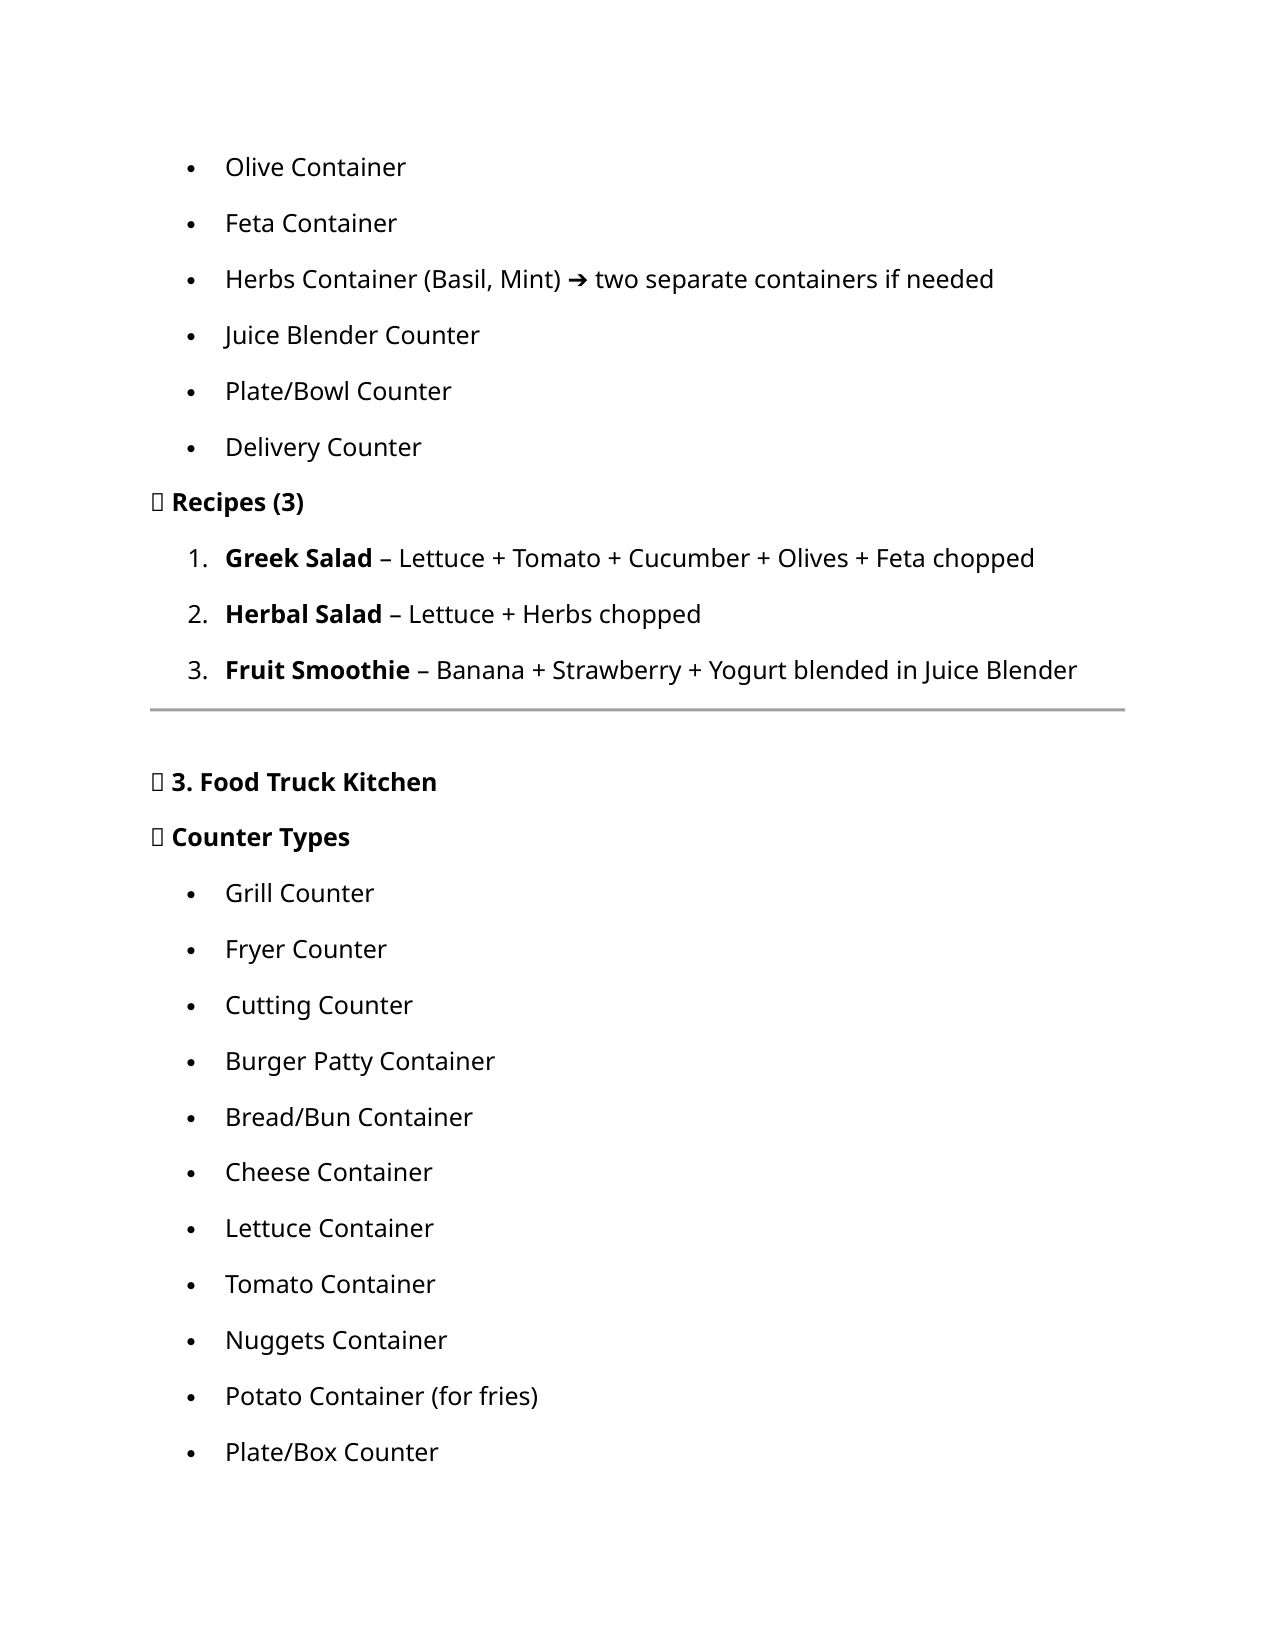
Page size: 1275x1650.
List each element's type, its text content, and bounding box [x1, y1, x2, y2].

list Nuggets Container [187, 1322, 1125, 1357]
list Feta Container [187, 206, 1125, 240]
text 🥗 Recipes (3) [150, 485, 1125, 519]
list Juice Blender Counter [187, 317, 1125, 352]
list Greek Salad – Lettuce + Tomato + Cucumber + Olives + Feta chopped [187, 541, 1125, 575]
list Plate/Bowl Counter [187, 373, 1125, 407]
list Burger Patty Container [187, 1043, 1125, 1077]
list Herbs Container (Basil, Mint) ➔ two separate containers if needed [187, 262, 1125, 296]
text 🚚 3. Food Truck Kitchen [150, 764, 1125, 798]
list Lettuce Container [187, 1211, 1125, 1245]
list Cheese Container [187, 1155, 1125, 1189]
list Herbal Salad – Lettuce + Herbs chopped [187, 597, 1125, 631]
list Tomato Container [187, 1267, 1125, 1301]
list Delivery Counter [187, 429, 1125, 463]
text ✅ Counter Types [150, 820, 1125, 854]
list Fryer Counter [187, 932, 1125, 966]
list Bread/Bun Container [187, 1099, 1125, 1133]
list Potato Container (for fries) [187, 1378, 1125, 1412]
list Grill Counter [187, 876, 1125, 910]
list Olive Container [187, 150, 1125, 184]
list Plate/Box Counter [187, 1434, 1125, 1468]
list Fruit Smoothie – Banana + Strawberry + Yogurt blended in Juice Blender [187, 652, 1125, 687]
list Cutting Counter [187, 987, 1125, 1022]
